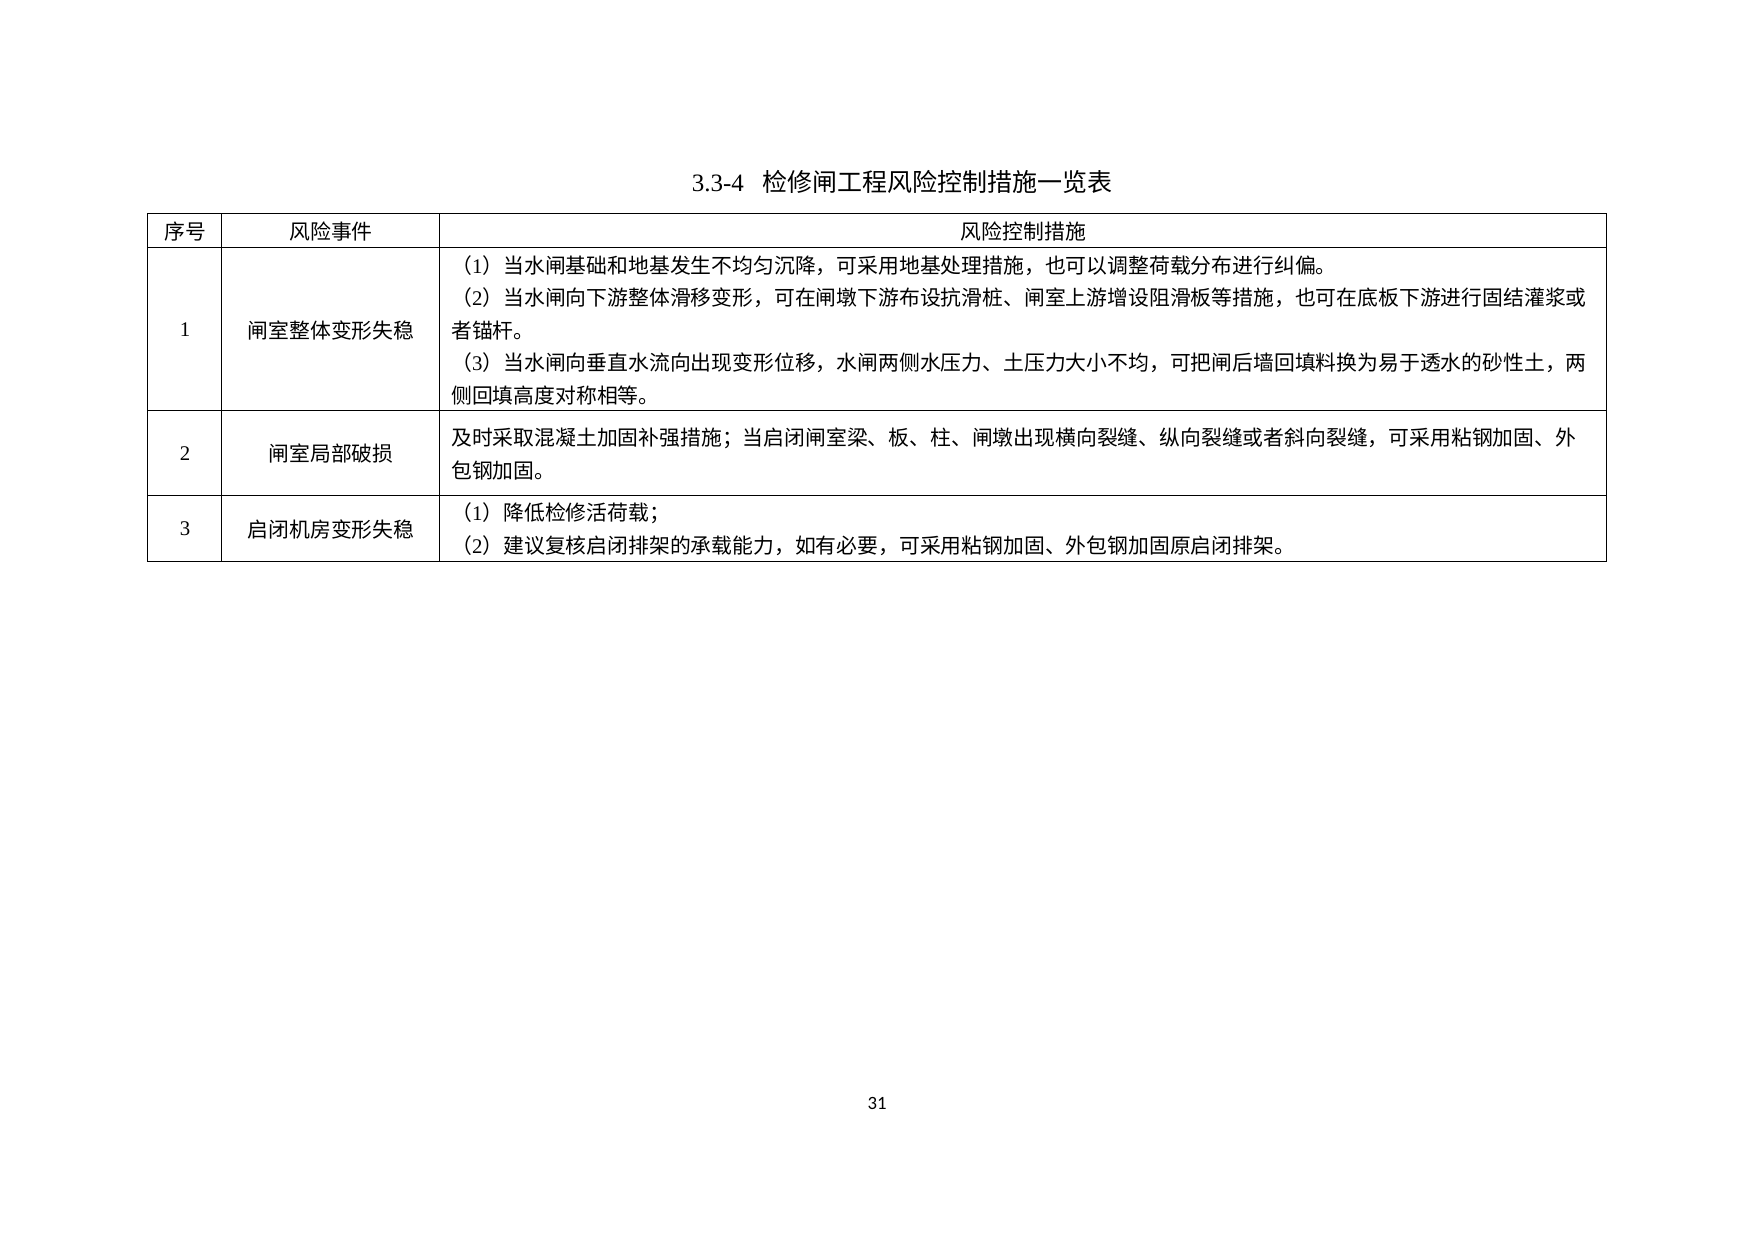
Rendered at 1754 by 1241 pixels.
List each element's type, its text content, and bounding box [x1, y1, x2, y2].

text 3.3-4 检修闸工程风险控制措施一览表 [148, 148, 1606, 213]
table_header 序号 [148, 214, 221, 247]
table_cell 闸室整体变形失稳 [222, 248, 439, 410]
table_cell 1 [148, 248, 221, 410]
table_cell 启闭机房变形失稳 [222, 496, 439, 561]
table_header 风险控制措施 [440, 214, 1606, 247]
table_cell 3 [148, 496, 221, 561]
table_cell 及时采取混凝土加固补强措施；当启闭闸室梁、板、柱、闸墩出现横向裂缝、纵向裂缝或者斜向裂缝，可采用粘钢加固、外包钢加固。 [440, 411, 1606, 494]
table_header 风险事件 [222, 214, 439, 247]
table_cell 闸室局部破损 [222, 411, 439, 494]
table_cell （1）当水闸基础和地基发生不均匀沉降，可采用地基处理措施，也可以调整荷载分布进行纠偏。 （2）当水闸向下游整体滑移变形，可在闸墩下游布设抗滑桩、闸室上游增设阻滑板等措施，也可在底板下游进行固结灌浆或者锚杆。 （3）当水闸向垂直水流向出现变形位移，水闸两侧水压力、土压力大小不均，可把闸后墙回填料换为易于透水的砂性土，两侧回填高度对称相等。 [440, 248, 1606, 410]
table_cell 2 [148, 411, 221, 494]
table_cell （1）降低检修活荷载； （2）建议复核启闭排架的承载能力，如有必要，可采用粘钢加固、外包钢加固原启闭排架。 [440, 496, 1606, 561]
